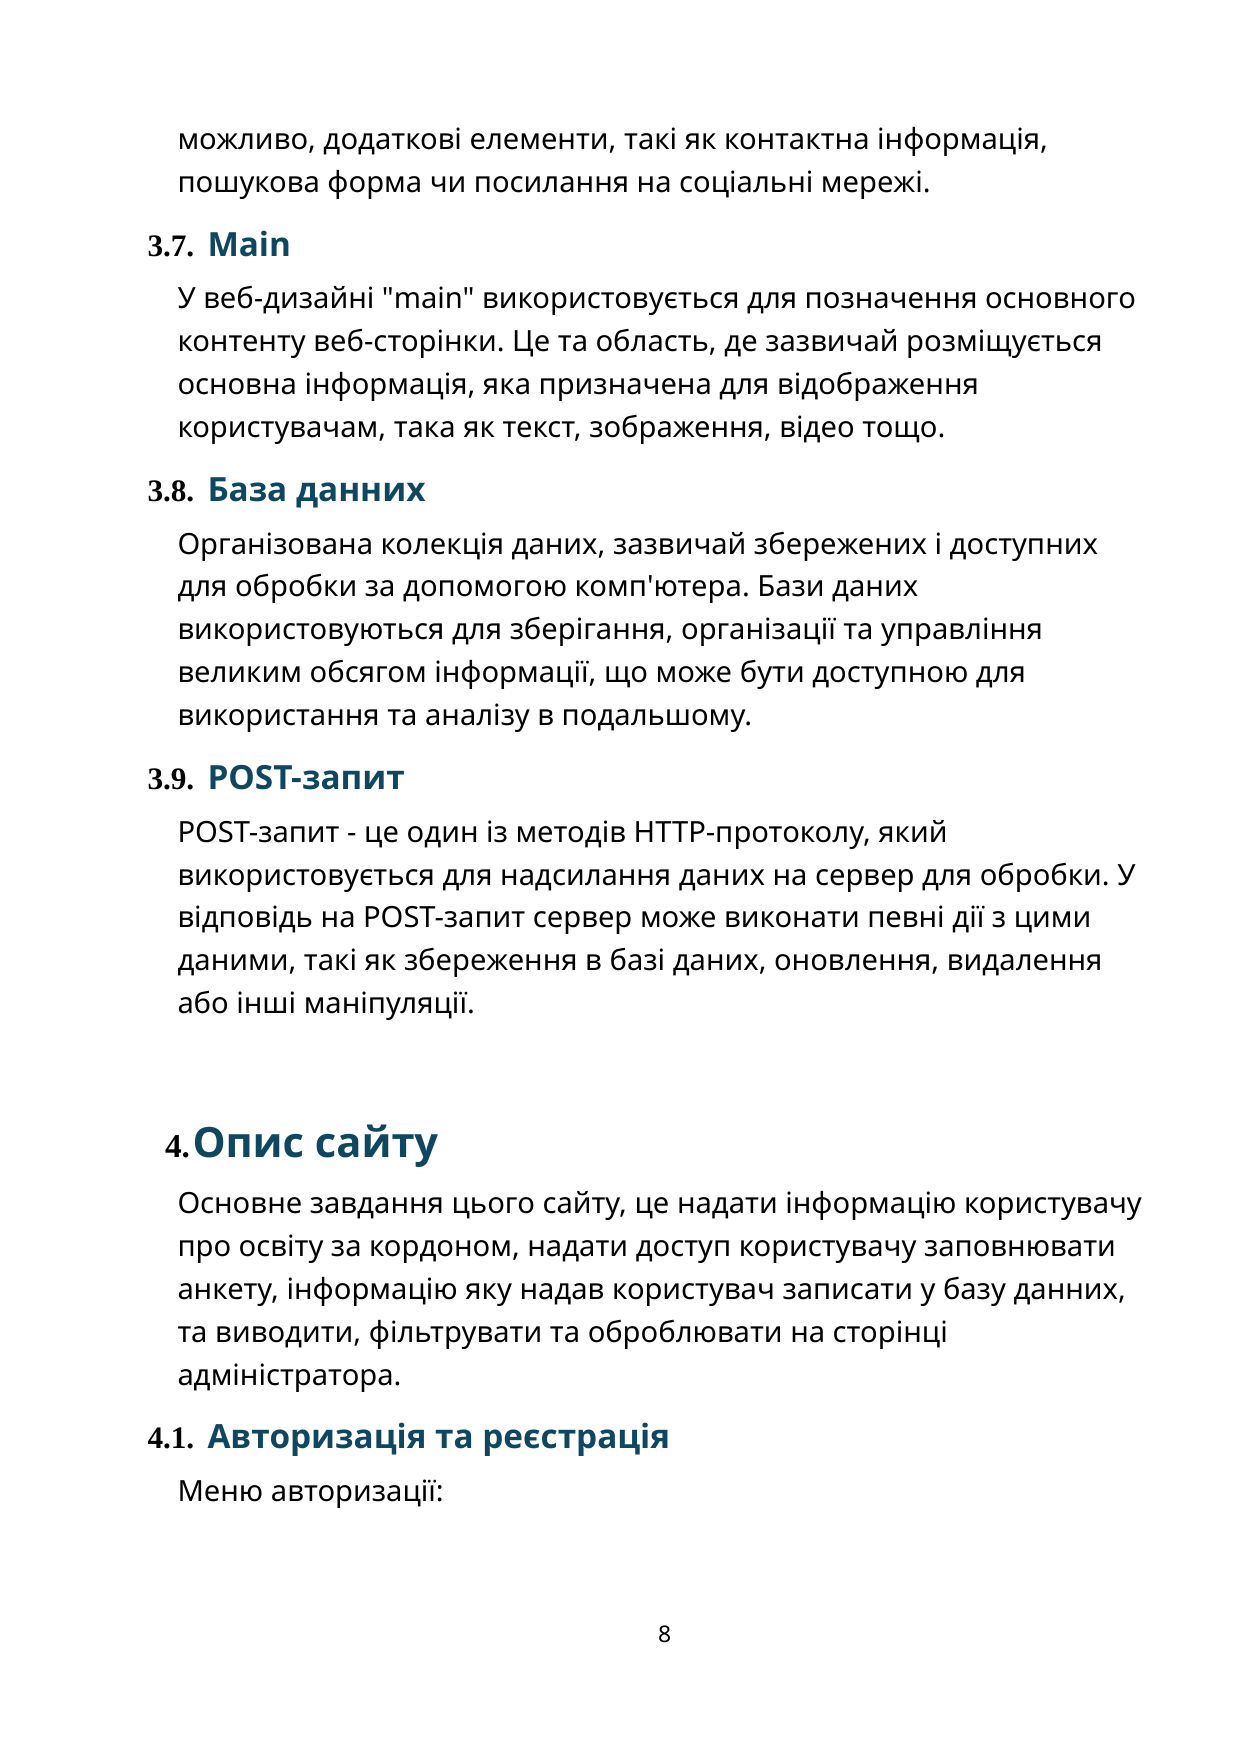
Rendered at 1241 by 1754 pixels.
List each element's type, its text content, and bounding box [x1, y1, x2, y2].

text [177, 118, 1152, 201]
subtitle Опис сайту [177, 1113, 1152, 1170]
text Основне завдання цього сайту, це надати інформацію користувачу про освіту за кордоном, надати доступ користувачу заповнювати анкету, інформацію яку надав користувач записати у базу данних, та виводити, фільтрувати та оброблювати на сторінці адміністратора. [177, 1182, 1152, 1393]
text POST-запит - це один із методів HTTP-протоколу, який використовується для надсилання даних на сервер для обробки. У відповідь на POST-запит сервер може виконати певні дії з цими даними, такі як збереження в базі даних, оновлення, видалення або інші маніпуляції. [177, 811, 1152, 1022]
text Меню авторизації: [177, 1471, 1152, 1510]
subtitle База данних [147, 466, 1152, 511]
subtitle Авторизація та реєстрація [147, 1413, 1152, 1459]
text У веб-дизайні "main" використовується для позначення основного контенту веб-сторінки. Це та область, де зазвичай розміщується основна інформація, яка призначена для відображення користувачам, така як текст, зображення, відео тощо. [177, 278, 1152, 446]
text Організована колекція даних, зазвичай збережених і доступних для обробки за допомогою комп'ютера. Бази даних використовуються для зберігання, організації та управління великим обсягом інформації, що може бути доступною для використання та аналізу в подальшому. [177, 523, 1152, 734]
subtitle Main [147, 220, 1152, 266]
subtitle POST-запит [147, 754, 1152, 799]
